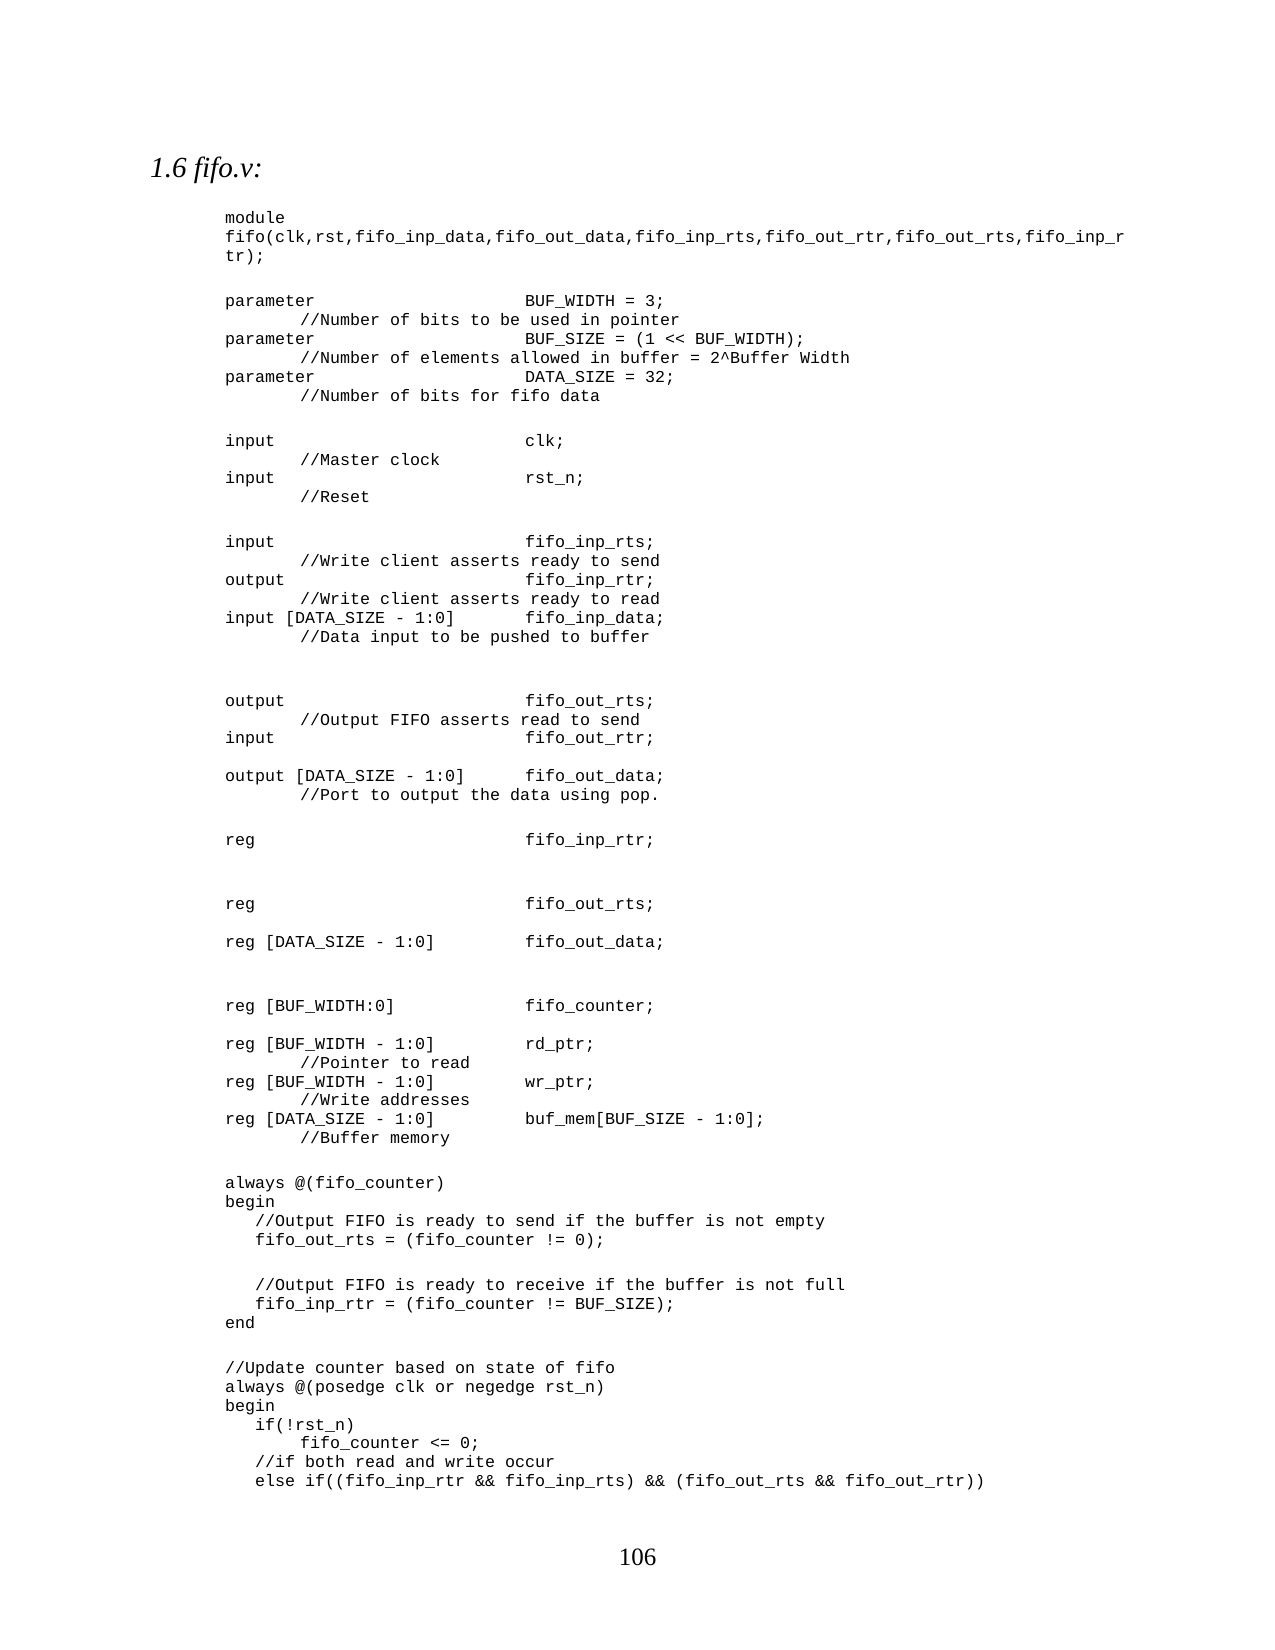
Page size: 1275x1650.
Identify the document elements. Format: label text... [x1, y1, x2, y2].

text reg fifo_out_rts; [225, 896, 1125, 934]
text reg [BUF_WIDTH:0] fifo_counter; [225, 998, 1125, 1035]
text fifo_counter <= 0; [225, 1435, 1125, 1454]
text reg [DATA_SIZE - 1:0] fifo_out_data; [225, 934, 1125, 971]
text module fifo(clk,rst,fifo_inp_data,fifo_out_data,fifo_inp_rts,fifo_out_rtr,fifo_out_rts,fifo_inp_rtr); [225, 210, 1125, 266]
text reg [BUF_WIDTH - 1:0] wr_ptr; //Write addresses [225, 1073, 1125, 1111]
text output fifo_inp_rtr; //Write client asserts ready to read [225, 572, 1125, 609]
text reg fifo_inp_rtr; [225, 832, 1125, 869]
text output [DATA_SIZE - 1:0] fifo_out_data; //Port to output the data using pop. [225, 768, 1125, 806]
text //Update counter based on state of fifo [225, 1359, 1125, 1378]
text //Output FIFO is ready to send if the buffer is not empty [225, 1213, 1125, 1231]
text always @(posedge clk or negedge rst_n) [225, 1378, 1125, 1397]
text input fifo_inp_rts; //Write client asserts ready to send [225, 534, 1125, 572]
text 1.6 fifo.v: [150, 150, 1125, 183]
text fifo_inp_rtr = (fifo_counter != BUF_SIZE); [225, 1296, 1125, 1314]
text //Output FIFO is ready to receive if the buffer is not full [225, 1277, 1125, 1296]
text input rst_n; //Reset [225, 470, 1125, 508]
text input clk; //Master clock [225, 432, 1125, 470]
text else if((fifo_inp_rtr && fifo_inp_rts) && (fifo_out_rts && fifo_out_rtr)) [225, 1473, 1125, 1492]
text begin [225, 1397, 1125, 1416]
text begin [225, 1194, 1125, 1213]
text //if both read and write occur [225, 1454, 1125, 1473]
text input [DATA_SIZE - 1:0] fifo_inp_data; //Data input to be pushed to buffer [225, 609, 1125, 647]
text reg [BUF_WIDTH - 1:0] rd_ptr; //Pointer to read [225, 1035, 1125, 1073]
text always @(fifo_counter) [225, 1175, 1125, 1194]
text parameter DATA_SIZE = 32; //Number of bits for fifo data [225, 368, 1125, 406]
text if(!rst_n) [225, 1416, 1125, 1435]
text parameter BUF_SIZE = (1 << BUF_WIDTH); //Number of elements allowed in buffer = 2^Buffer Width [225, 331, 1125, 368]
text parameter BUF_WIDTH = 3; //Number of bits to be used in pointer [225, 293, 1125, 331]
text reg [DATA_SIZE - 1:0] buf_mem[BUF_SIZE - 1:0]; //Buffer memory [225, 1111, 1125, 1148]
text input fifo_out_rtr; [225, 730, 1125, 768]
text end [225, 1314, 1125, 1333]
text fifo_out_rts = (fifo_counter != 0); [225, 1231, 1125, 1250]
text output fifo_out_rts; //Output FIFO asserts read to send [225, 692, 1125, 730]
